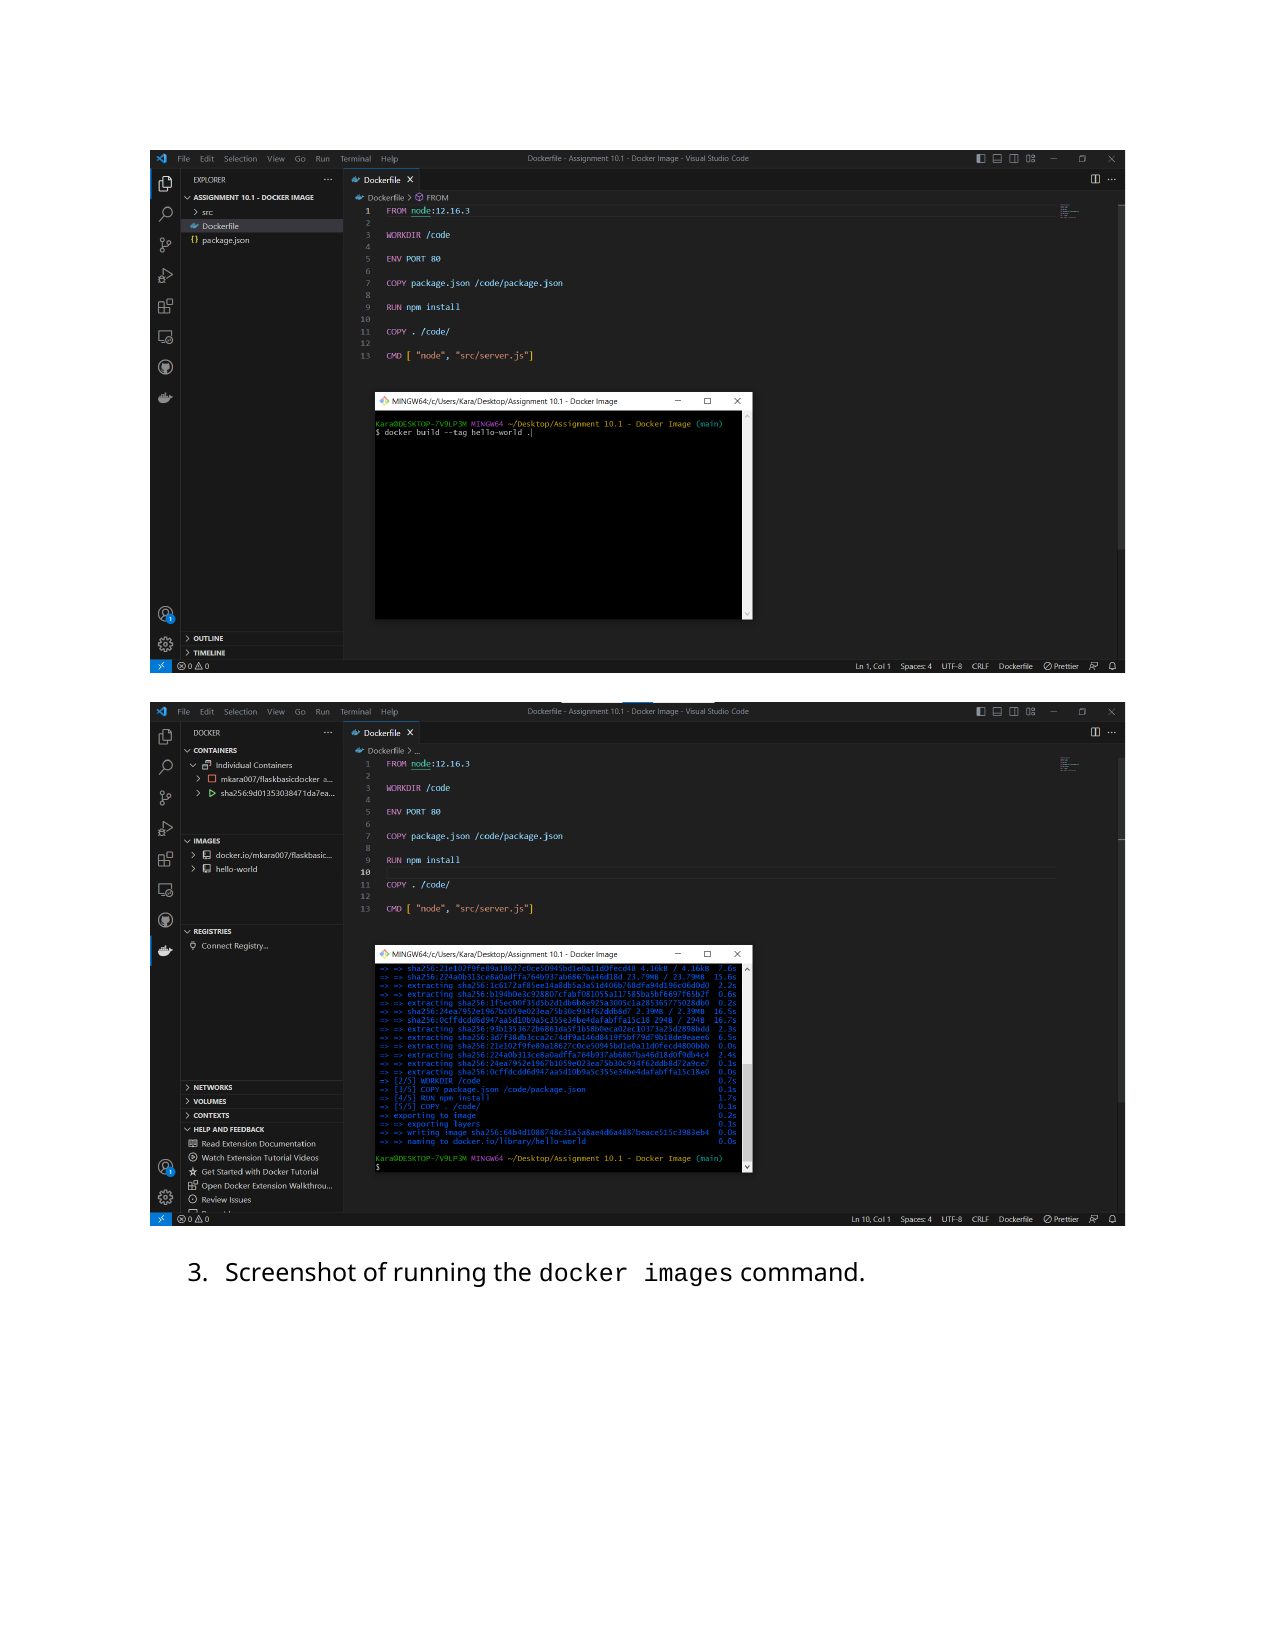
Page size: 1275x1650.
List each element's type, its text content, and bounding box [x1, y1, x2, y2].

picture [150, 702, 1125, 1226]
list Screenshot of running the docker images command. [187, 1254, 1125, 1289]
picture [150, 150, 1125, 673]
